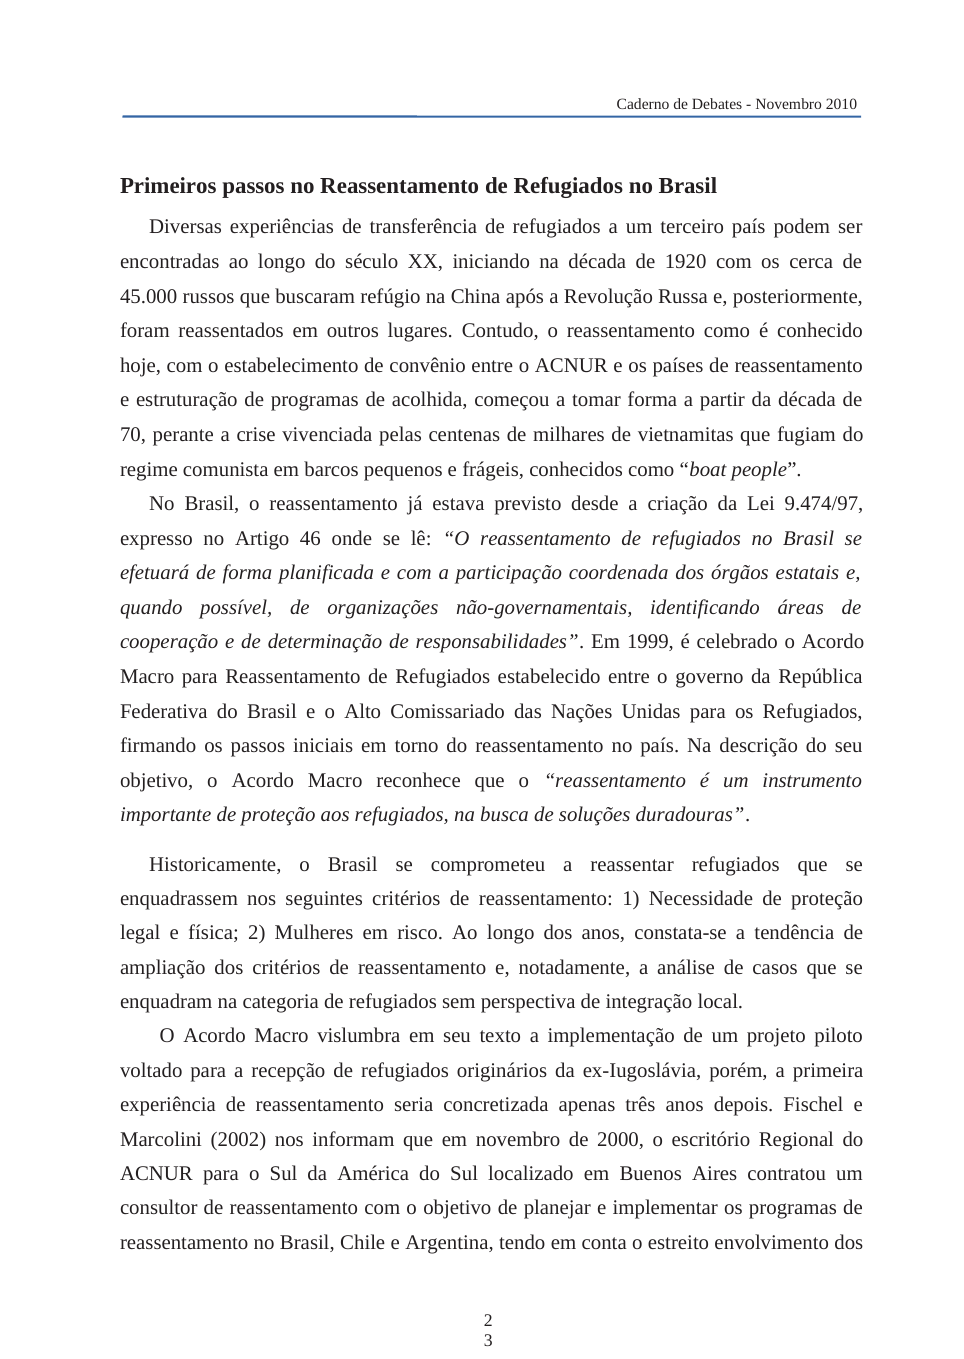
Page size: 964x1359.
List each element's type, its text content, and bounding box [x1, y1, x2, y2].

text Diversas experiências de transferência de refugiados a um terceiro país podem ser encontradas ao longo do século XX, iniciando na década de 1920 com os cerca de 45.000 russos que buscaram refúgio na China após a Revolução Russa e, posteriormente, foram reassentados em outros lugares. Contudo, o reassentamento como é conhecido hoje, com o estabelecimento de convênio entre o ACNUR e os países de reassentamento e estruturação de programas de acolhida, começou a tomar forma a partir da década de 70, perante a crise vivenciada pelas centenas de milhares de vietnamitas que fugiam do regime comunista em barcos pequenos e frágeis, conhecidos como “boat people”. [120, 214, 864, 481]
text Primeiros passos no Reassentamento de Refugiados no Brasil [120, 172, 864, 198]
text No Brasil, o reassentamento já estava previsto desde a criação da Lei 9.474/97, expresso no Artigo 46 onde se lê: “O reassentamento de refugiados no Brasil se efetuará de forma planificada e com a participação coordenada dos órgãos estatais e, quando possível, de organizações não-governamentais, identificando áreas de cooperação e de determinação de responsabilidades”. Em 1999, é celebrado o Acordo Macro para Reassentamento de Refugiados estabelecido entre o governo da República Federativa do Brasil e o Alto Comissariado das Nações Unidas para os Refugiados, firmando os passos iniciais em torno do reassentamento no país. Na descrição do seu objetivo, o Acordo Macro reconhece que o “reassentamento é um instrumento importante de proteção aos refugiados, na busca de soluções duradouras”. [120, 491, 864, 826]
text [120, 1023, 864, 1254]
text Historicamente, o Brasil se comprometeu a reassentar refugiados que se enquadrassem nos seguintes critérios de reassentamento: 1) Necessidade de proteção legal e física; 2) Mulheres em risco. Ao longo dos anos, constata-se a tendência de ampliação dos critérios de reassentamento e, notadamente, a análise de casos que se enquadram na categoria de refugiados sem perspectiva de integração local. [120, 852, 864, 1013]
